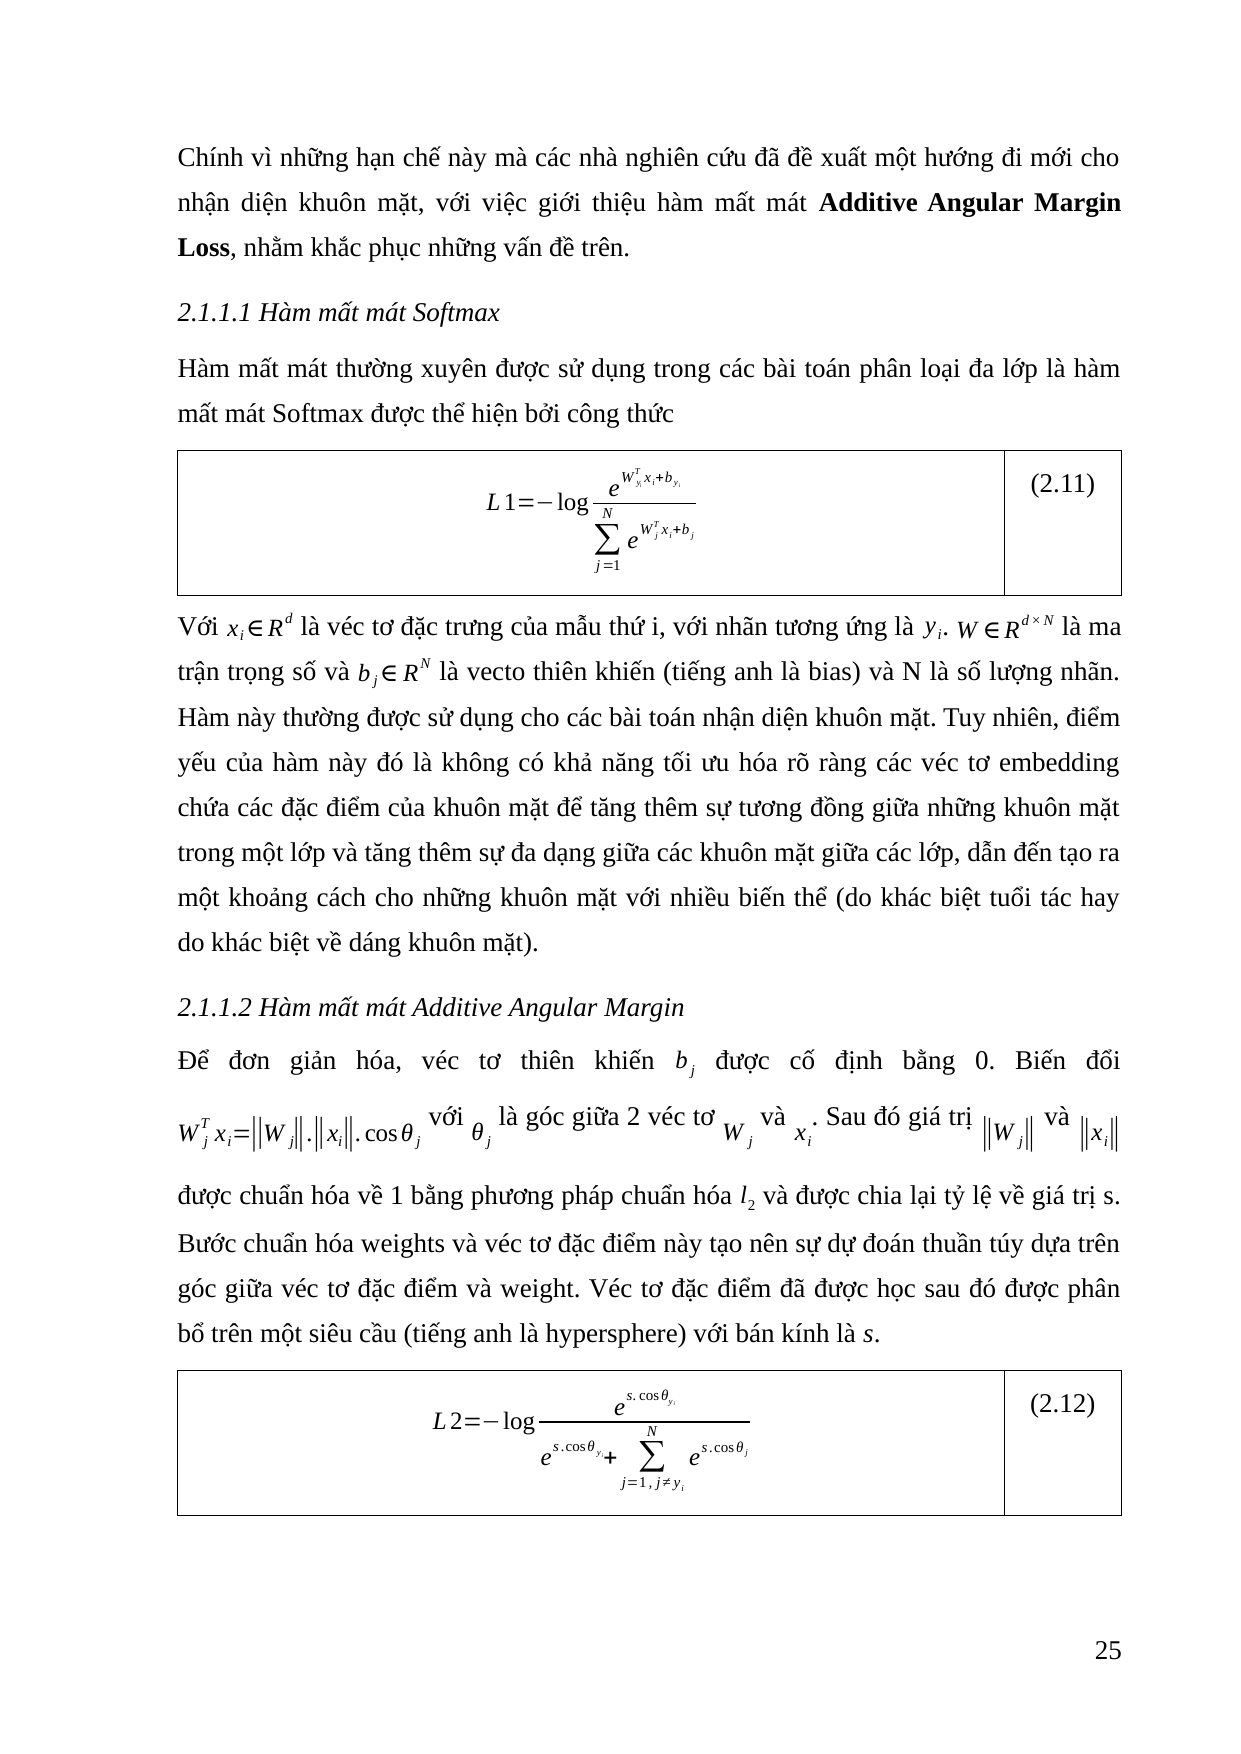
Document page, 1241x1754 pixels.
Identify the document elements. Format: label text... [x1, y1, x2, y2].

text Chính vì những hạn chế này mà các nhà nghiên cứu đã đề xuất một hướng đi mới cho nhận diện khuôn mặt, với việc giới thiệu hàm mất mát Additive Angular Margin Loss, nhằm khắc phục những vấn đề trên. [177, 138, 1121, 266]
table_header [178, 1371, 1004, 1515]
text Để đơn giản hóa, véc tơ thiên khiến được cố định bằng 0. Biến đổi với là góc giữa 2 véc tơ và . Sau đó giá trị và được chuẩn hóa về 1 bằng phương pháp chuẩn hóa và được chia lại tỷ lệ về giá trị s. Bước chuẩn hóa weights và véc tơ đặc điểm này tạo nên sự dự đoán thuần túy dựa trên góc giữa véc tơ đặc điểm và weight. Véc tơ đặc điểm đã được học sau đó được phân bổ trên một siêu cầu (tiếng anh là hypersphere) với bán kính là s. [177, 1044, 1121, 1351]
text Hàm mất mát thường xuyên được sử dụng trong các bài toán phân loại đa lớp là hàm mất mát Softmax được thể hiện bởi công thức [177, 349, 1121, 431]
subtitle Hàm mất mát Additive Angular Margin [177, 988, 1121, 1025]
text Với là véc tơ đặc trưng của mẫu thứ i, với nhãn tương ứng là . là ma trận trọng số và là vecto thiên khiến (tiếng anh là bias) và N là số lượng nhãn. Hàm này thường được sử dụng cho các bài toán nhận diện khuôn mặt. Tuy nhiên, điểm yếu của hàm này đó là không có khả năng tối ưu hóa rõ ràng các véc tơ embedding chứa các đặc điểm của khuôn mặt để tăng thêm sự tương đồng giữa những khuôn mặt trong một lớp và tăng thêm sự đa dạng giữa các khuôn mặt giữa các lớp, dẫn đến tạo ra một khoảng cách cho những khuôn mặt với nhiều biến thể (do khác biệt tuổi tác hay do khác biệt về dáng khuôn mặt). [177, 608, 1121, 961]
table_header [178, 451, 1004, 595]
subtitle Hàm mất mát Softmax [177, 293, 1121, 330]
